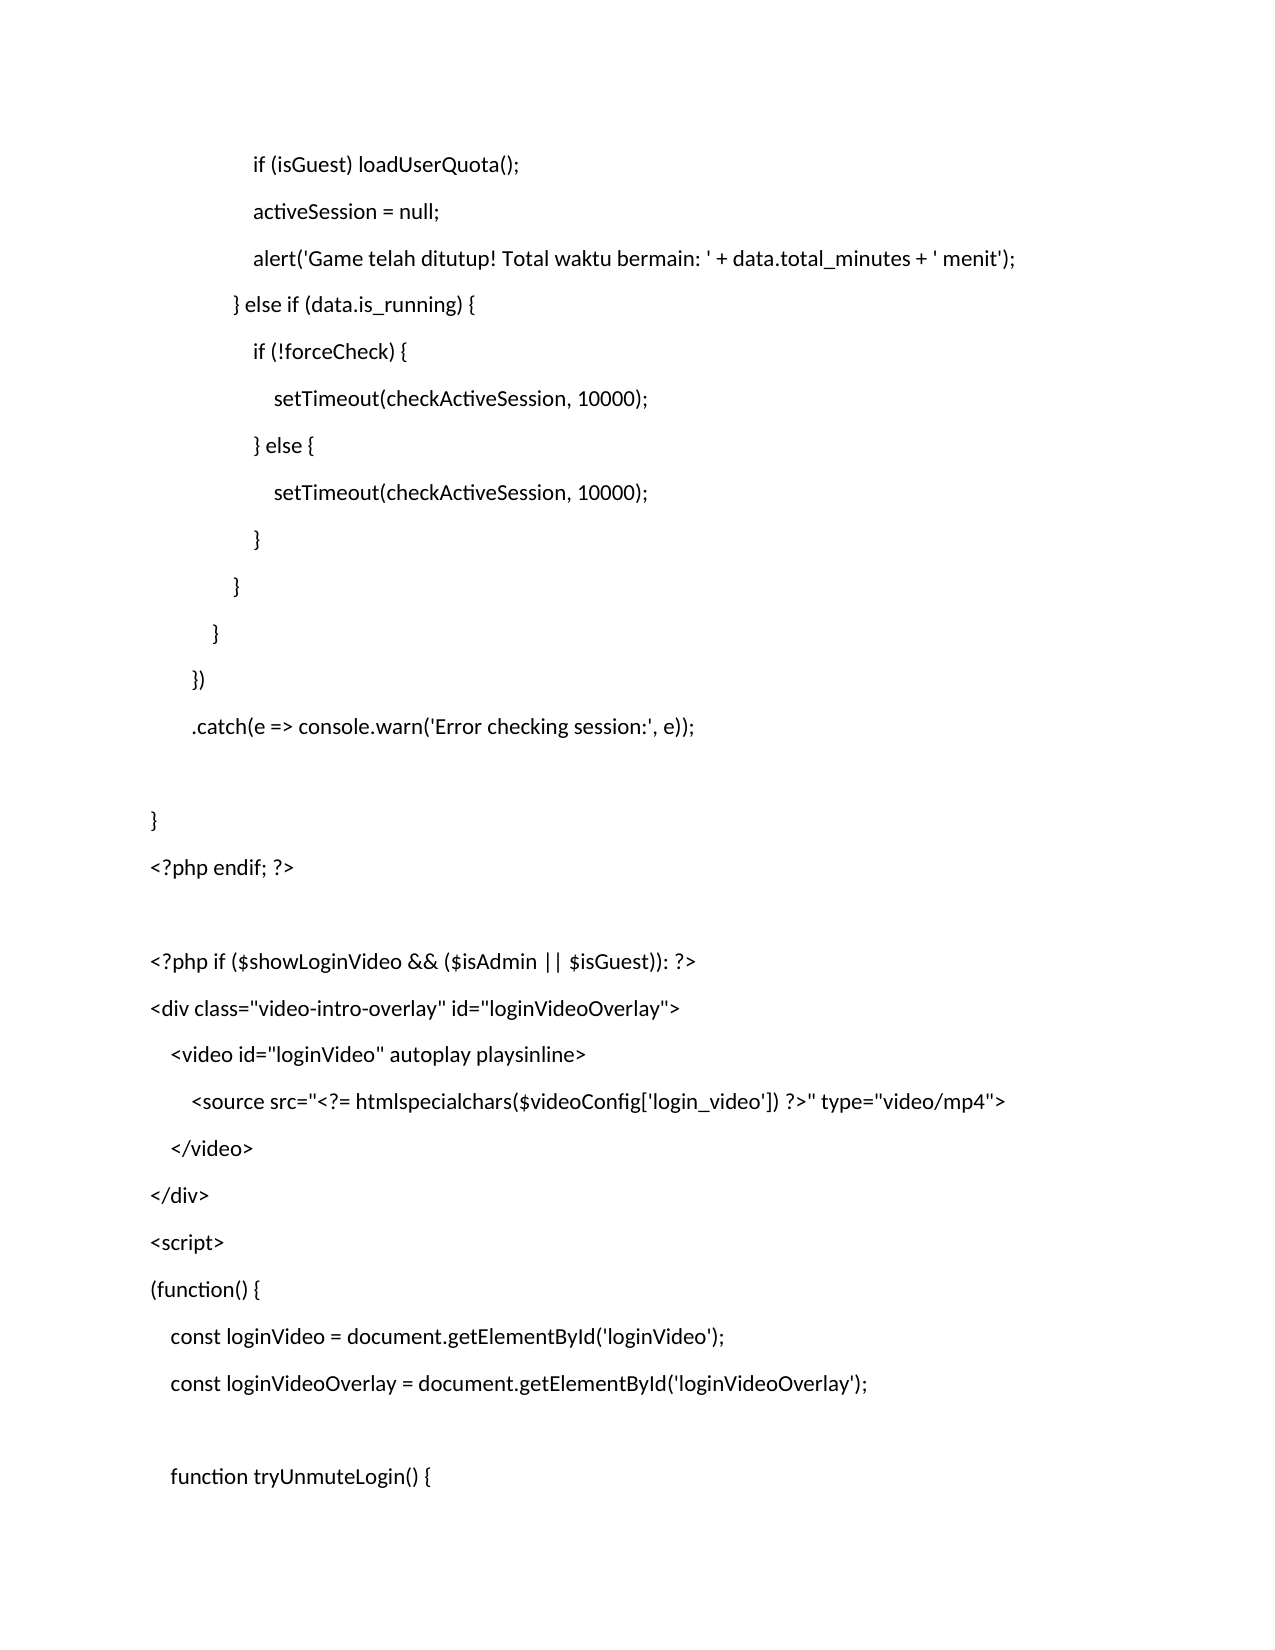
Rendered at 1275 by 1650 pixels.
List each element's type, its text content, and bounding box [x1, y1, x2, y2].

text setTimeout(checkActiveSession, 10000); [150, 478, 1125, 506]
text <source src="<?= htmlspecialchars($videoConfig['login_video']) ?>" type="video/mp4"> [150, 1087, 1125, 1116]
text <?php endif; ?> [150, 853, 1125, 881]
text } [150, 572, 1125, 600]
text const loginVideo = document.getElementById('loginVideo'); [150, 1322, 1125, 1350]
text activeSession = null; [150, 197, 1125, 225]
text <script> [150, 1228, 1125, 1256]
text } else { [150, 431, 1125, 459]
text setTimeout(checkActiveSession, 10000); [150, 384, 1125, 412]
text } [150, 806, 1125, 834]
text if (!forceCheck) { [150, 337, 1125, 366]
text </div> [150, 1181, 1125, 1209]
text <video id="loginVideo" autoplay playsinline> [150, 1041, 1125, 1069]
text const loginVideoOverlay = document.getElementById('loginVideoOverlay'); [150, 1369, 1125, 1397]
text if (isGuest) loadUserQuota(); [150, 150, 1125, 178]
text }) [150, 666, 1125, 694]
text function tryUnmuteLogin() { [150, 1462, 1125, 1491]
text } else if (data.is_running) { [150, 291, 1125, 319]
text </video> [150, 1134, 1125, 1162]
text .catch(e => console.warn('Error checking session:', e)); [150, 712, 1125, 741]
text } [150, 619, 1125, 647]
text <?php if ($showLoginVideo && ($isAdmin || $isGuest)): ?> [150, 947, 1125, 975]
text } [150, 525, 1125, 553]
text (function() { [150, 1275, 1125, 1303]
text <div class="video-intro-overlay" id="loginVideoOverlay"> [150, 994, 1125, 1022]
text alert('Game telah ditutup! Total waktu bermain: ' + data.total_minutes + ' menit'); [150, 244, 1125, 272]
